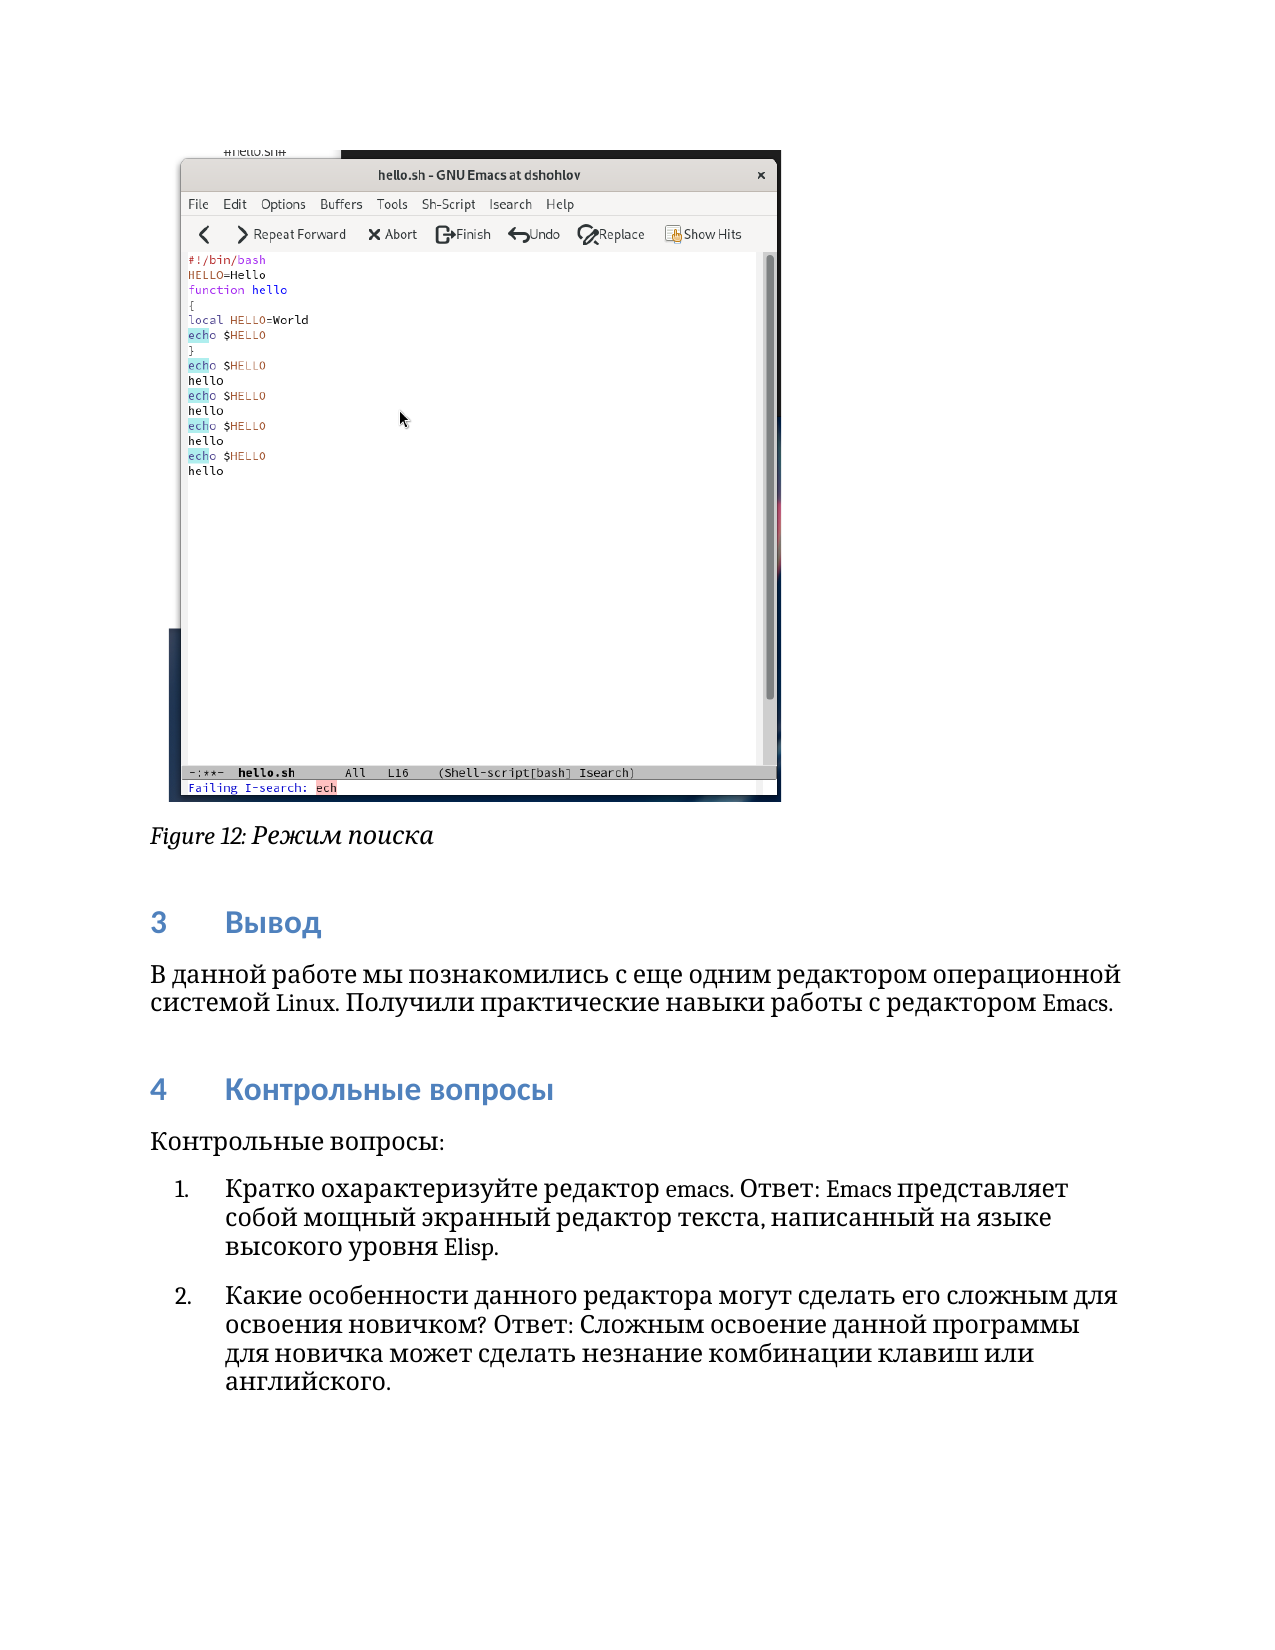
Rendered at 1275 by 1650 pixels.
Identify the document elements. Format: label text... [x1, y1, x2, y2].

subtitle 4 Контрольные вопросы [150, 1068, 1125, 1109]
list Кратко охарактеризуйте редактор emacs. Ответ: Emacs представляет собой мощный экранный редактор текста, написанный на языке высокого уровня Elisp. [175, 1175, 1125, 1261]
picture [168, 150, 782, 802]
text В данной работе мы познакомились с еще одним редактором операционной системой Linux. Получили практические навыки работы с редактором Emacs. [150, 961, 1125, 1018]
subtitle 3 Вывод [150, 901, 1125, 942]
text Figure 12: Режим поиска [150, 822, 1125, 851]
text Контрольные вопросы: [150, 1127, 1125, 1156]
list Какие особенности данного редактора могут сделать его сложным для освоения новичком? Ответ: Сложным освоение данной программы для новичка может сделать незнание комбинации клавиш или английского. [175, 1282, 1125, 1397]
